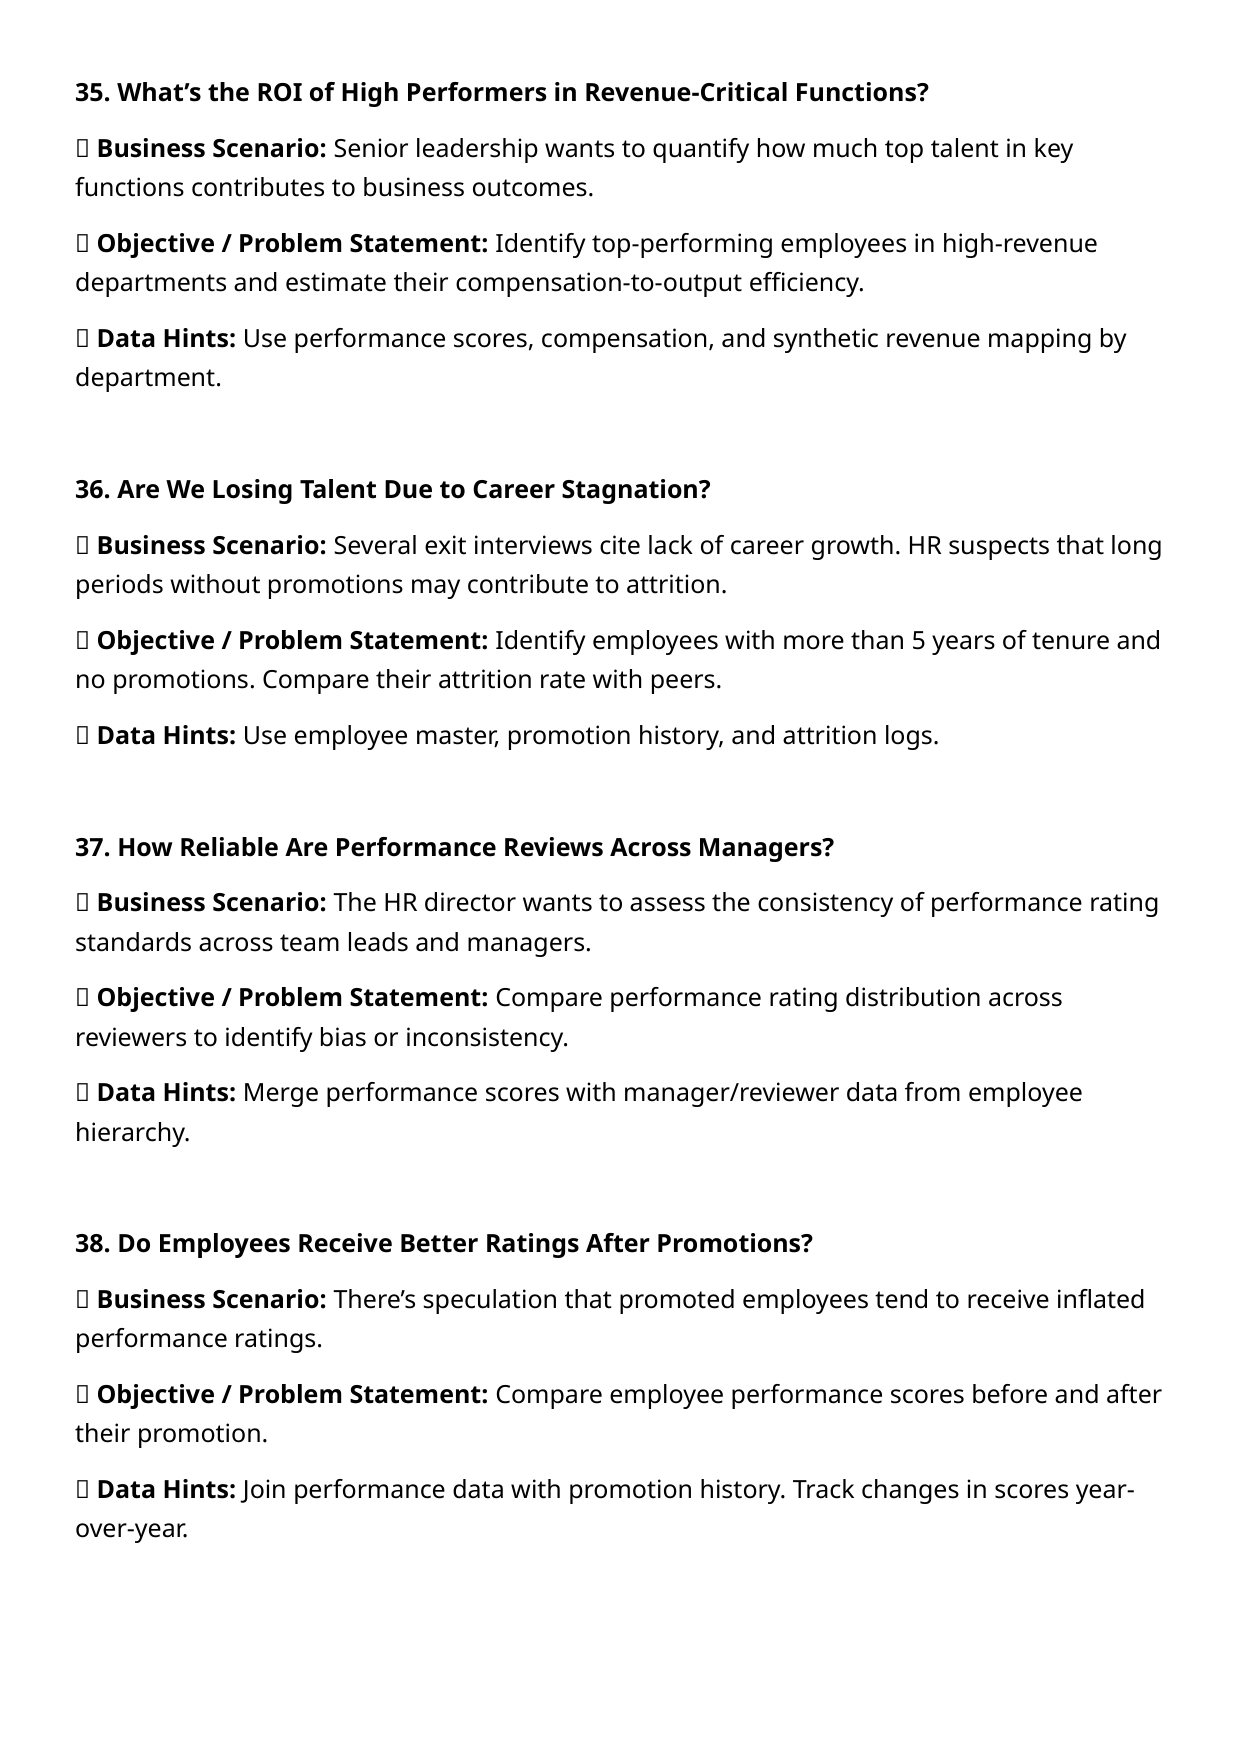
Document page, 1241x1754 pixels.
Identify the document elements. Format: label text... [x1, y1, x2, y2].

text 📌 Business Scenario: Several exit interviews cite lack of career growth. HR suspects that long periods without promotions may contribute to attrition. [75, 527, 1165, 601]
text 35. What’s the ROI of High Performers in Revenue-Critical Functions? [75, 75, 1165, 109]
text 36. Are We Losing Talent Due to Career Stagnation? [75, 472, 1165, 506]
text 🎯 Objective / Problem Statement: Identify top-performing employees in high-revenue departments and estimate their compensation-to-output efficiency. [75, 226, 1165, 299]
text 🧭 Data Hints: Use employee master, promotion history, and attrition logs. [75, 717, 1165, 752]
text 38. Do Employees Receive Better Ratings After Promotions? [75, 1226, 1165, 1260]
text 🧭 Data Hints: Join performance data with promotion history. Track changes in scores year-over-year. [75, 1472, 1165, 1545]
text 🧭 Data Hints: Use performance scores, compensation, and synthetic revenue mapping by department. [75, 321, 1165, 394]
text 🎯 Objective / Problem Statement: Identify employees with more than 5 years of tenure and no promotions. Compare their attrition rate with peers. [75, 622, 1165, 696]
text 37. How Reliable Are Performance Reviews Across Managers? [75, 829, 1165, 863]
text 📌 Business Scenario: The HR director wants to assess the consistency of performance rating standards across team leads and managers. [75, 885, 1165, 958]
text 🎯 Objective / Problem Statement: Compare performance rating distribution across reviewers to identify bias or inconsistency. [75, 980, 1165, 1053]
text 🧭 Data Hints: Merge performance scores with manager/reviewer data from employee hierarchy. [75, 1075, 1165, 1148]
text 🎯 Objective / Problem Statement: Compare employee performance scores before and after their promotion. [75, 1377, 1165, 1450]
text 📌 Business Scenario: Senior leadership wants to quantify how much top talent in key functions contributes to business outcomes. [75, 131, 1165, 204]
text 📌 Business Scenario: There’s speculation that promoted employees tend to receive inflated performance ratings. [75, 1282, 1165, 1355]
